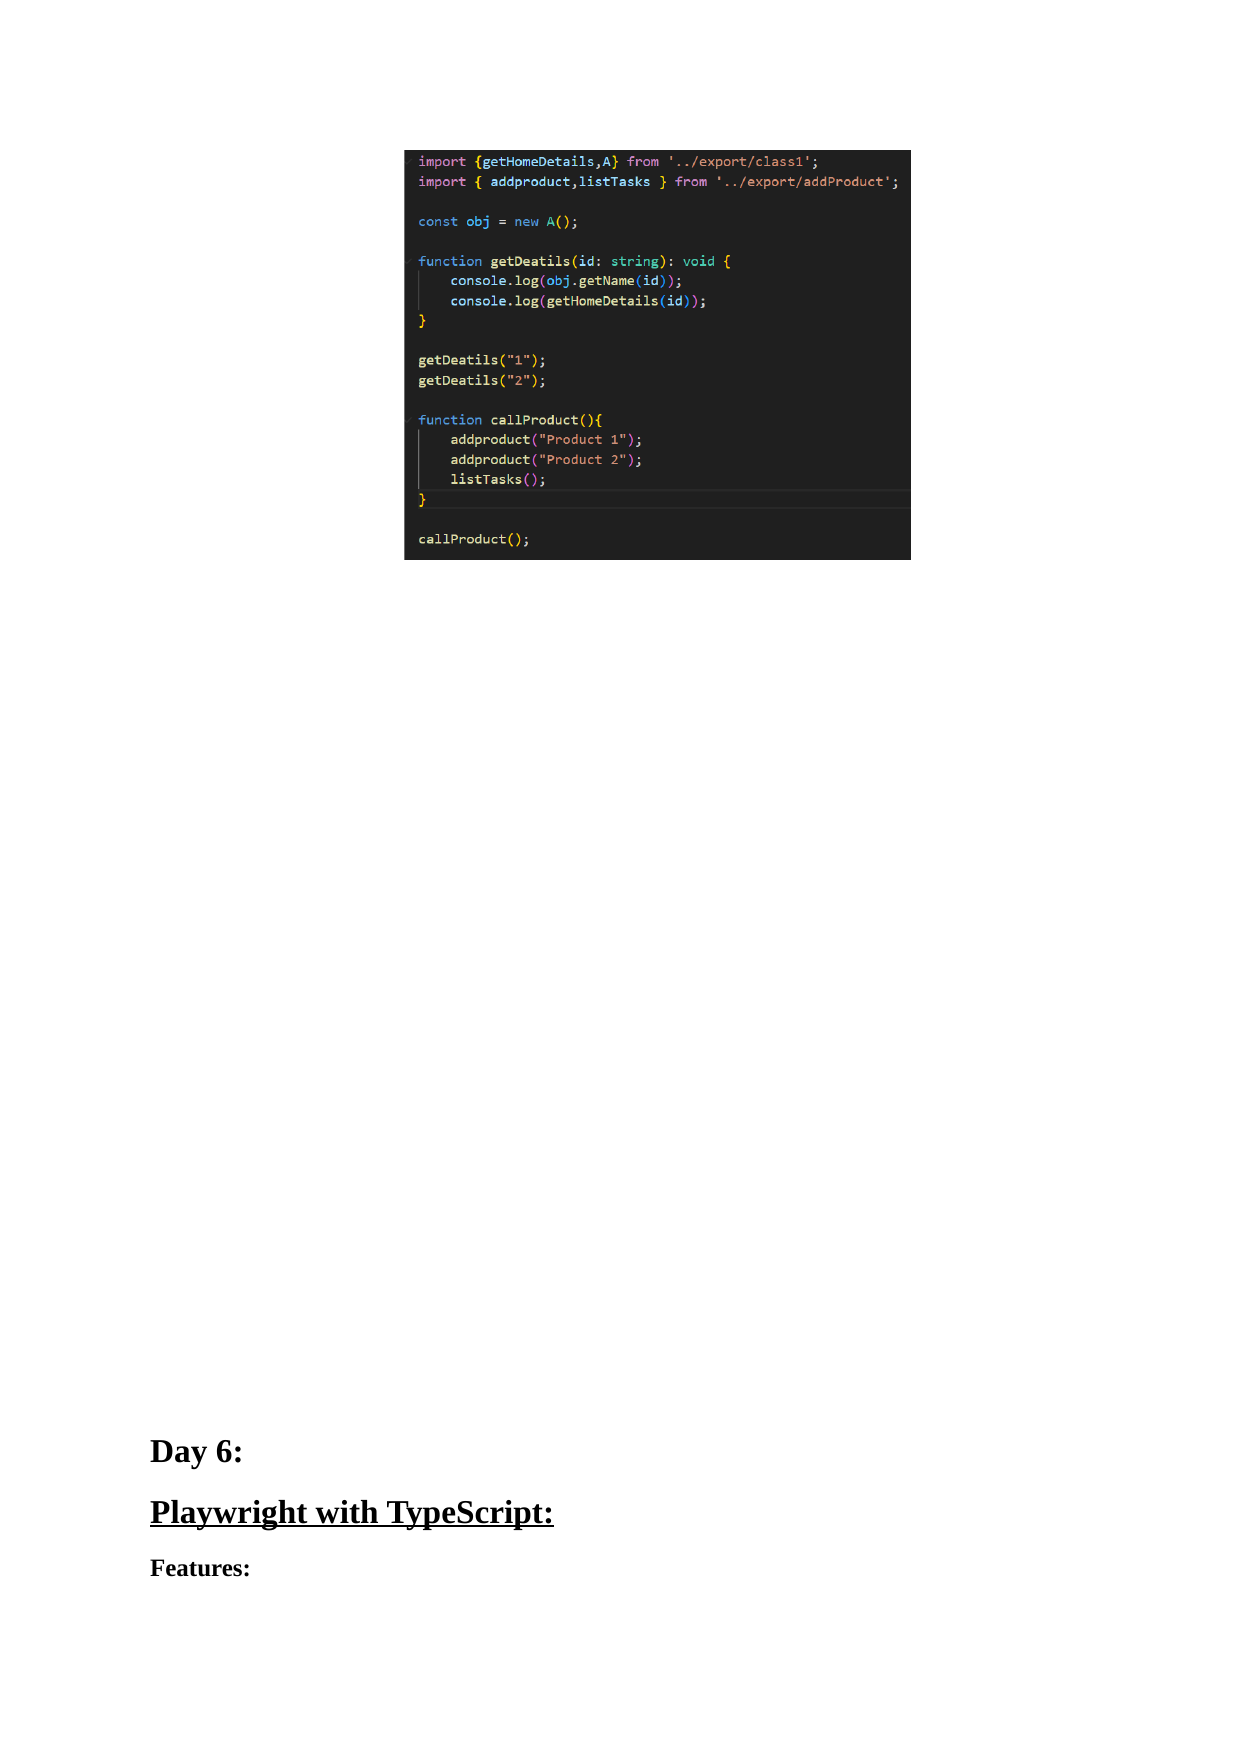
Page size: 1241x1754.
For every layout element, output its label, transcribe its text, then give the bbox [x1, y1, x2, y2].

text Day 6: [150, 1431, 1090, 1470]
picture [404, 150, 911, 560]
text Features: [150, 1553, 1090, 1582]
text Playwright with TypeScript: [150, 1492, 1090, 1530]
